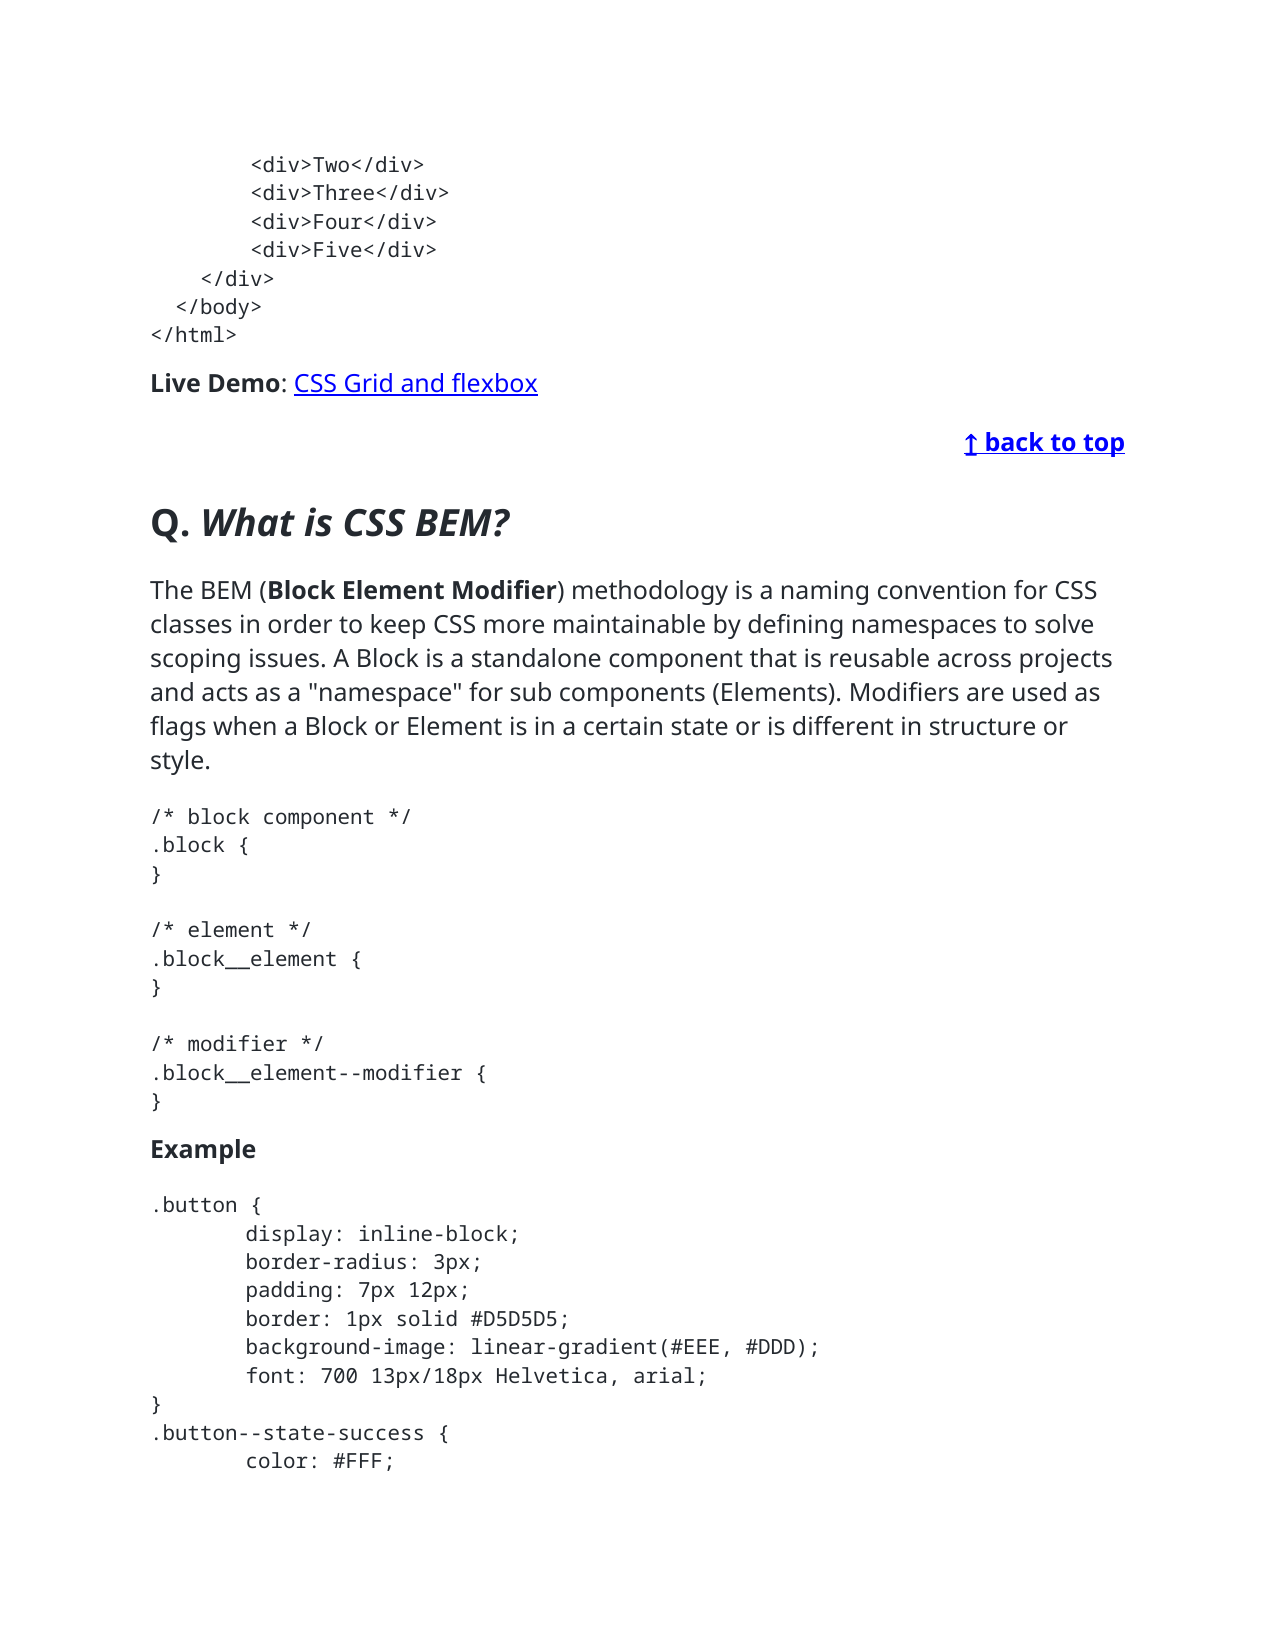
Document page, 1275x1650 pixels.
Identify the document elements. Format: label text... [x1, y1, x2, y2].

text ↥ back to top [150, 425, 1125, 459]
text .button { [150, 1190, 1125, 1219]
text } [150, 1389, 1125, 1418]
text } [150, 1086, 1125, 1114]
text background-image: linear-gradient(#EEE, #DDD); [150, 1332, 1125, 1361]
text .block { [150, 830, 1125, 859]
text <div>Four</div> [150, 207, 1125, 235]
text </body> [150, 292, 1125, 321]
text /* block component */ [150, 802, 1125, 830]
text /* element */ [150, 916, 1125, 944]
text } [150, 972, 1125, 1001]
text </div> [150, 264, 1125, 292]
text <div>Five</div> [150, 235, 1125, 264]
text .block__element--modifier { [150, 1058, 1125, 1086]
text .button--state-success { [150, 1418, 1125, 1446]
text font: 700 13px/18px Helvetica, arial; [150, 1361, 1125, 1389]
text border-radius: 3px; [150, 1247, 1125, 1276]
text </html> [150, 321, 1125, 349]
text <div>Three</div> [150, 178, 1125, 207]
text /* modifier */ [150, 1029, 1125, 1058]
text Example [150, 1131, 1125, 1165]
text The BEM (Block Element Modifier) methodology is a naming convention for CSS classes in order to keep CSS more maintainable by defining namespaces to solve scoping issues. A Block is a standalone component that is reusable across projects and acts as a "namespace" for sub components (Elements). Modifiers are used as flags when a Block or Element is in a certain state or is different in structure or style. [150, 572, 1125, 777]
text padding: 7px 12px; [150, 1276, 1125, 1304]
text <div>Two</div> [150, 150, 1125, 178]
text display: inline-block; [150, 1219, 1125, 1247]
text } [150, 859, 1125, 887]
text Q. What is CSS BEM? [150, 496, 1125, 547]
text color: #FFF; [150, 1446, 1125, 1475]
text border: 1px solid #D5D5D5; [150, 1304, 1125, 1332]
text Live Demo: CSS Grid and flexbox [150, 366, 1125, 400]
text .block__element { [150, 944, 1125, 972]
